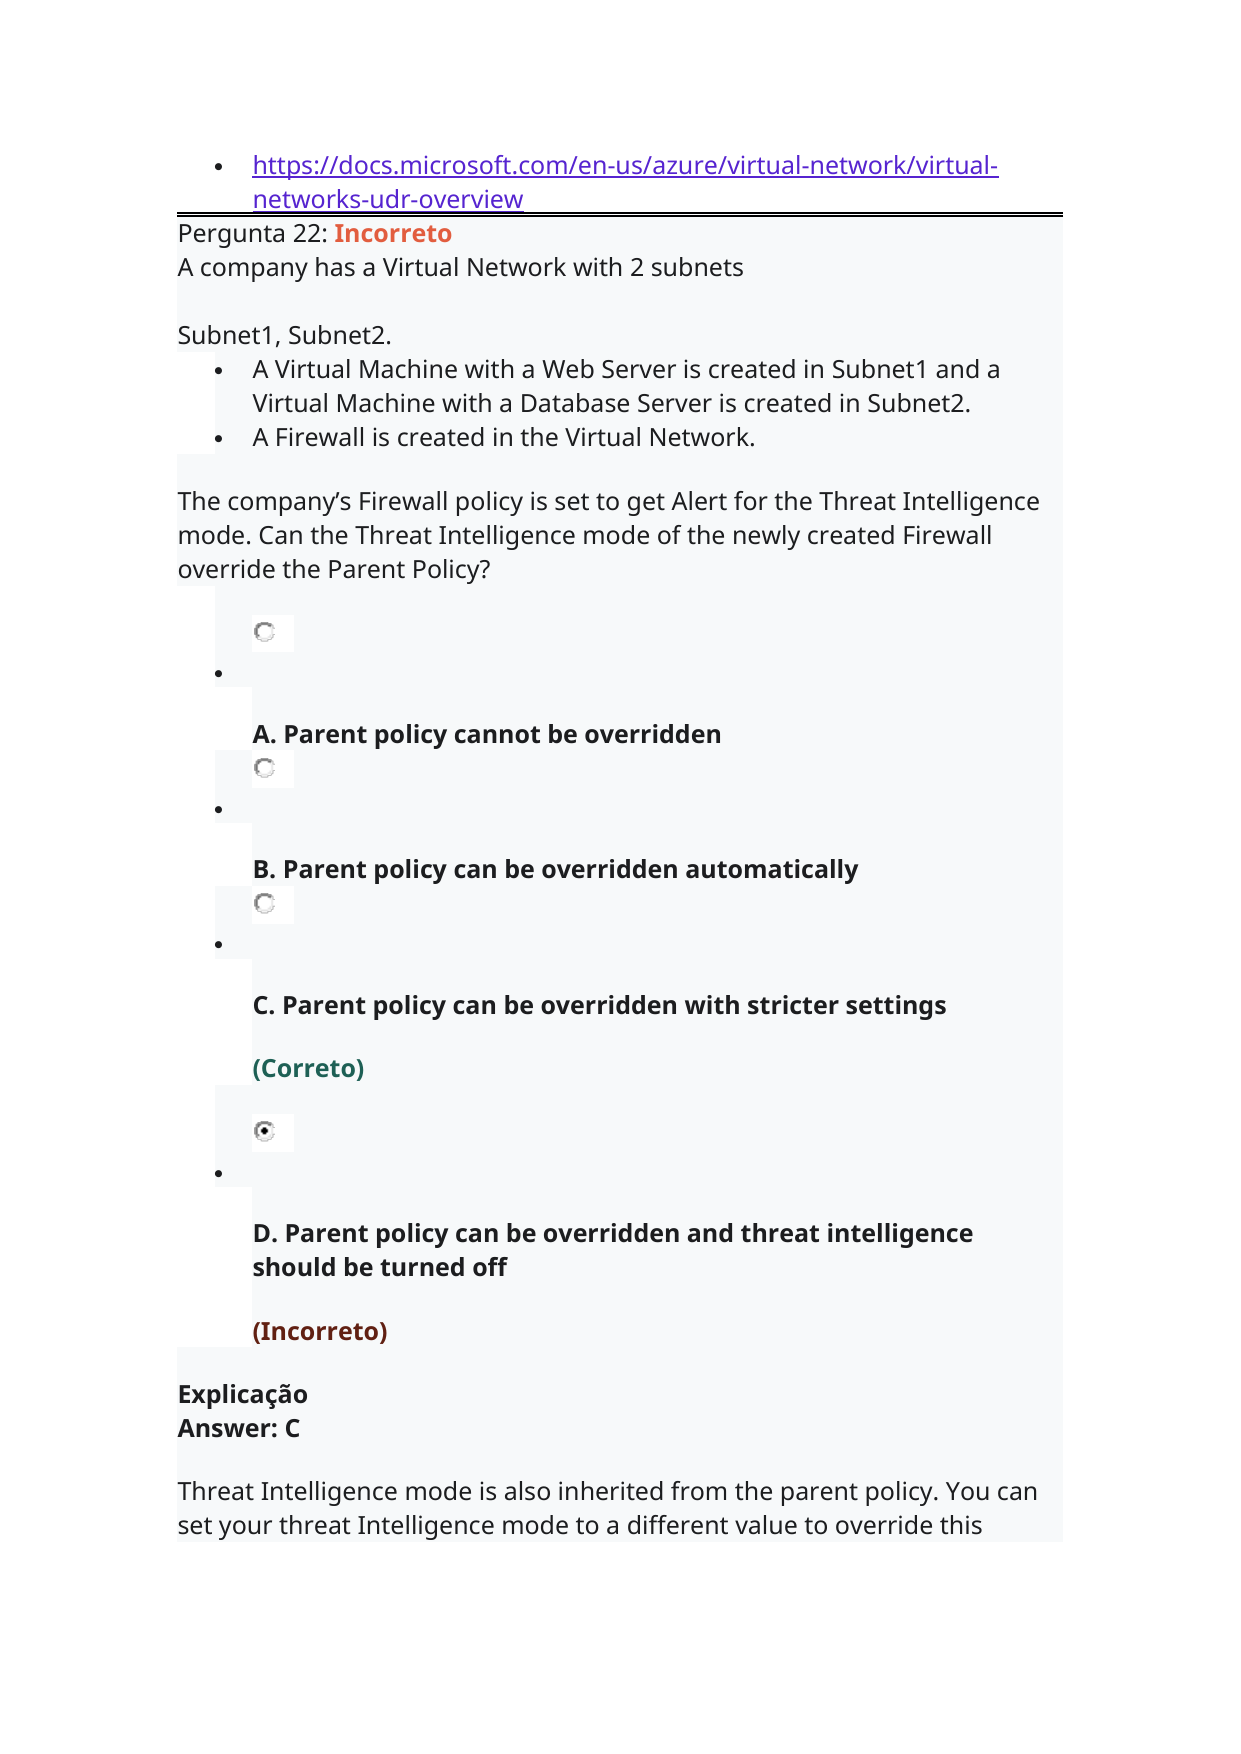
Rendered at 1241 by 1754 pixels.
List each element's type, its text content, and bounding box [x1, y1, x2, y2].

text (Incorreto) [252, 1313, 1063, 1347]
text Pergunta 22: Incorreto [177, 217, 1063, 250]
text D. Parent policy can be overridden and threat intelligence should be turned off [252, 1216, 1063, 1284]
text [177, 1474, 1063, 1542]
text (Correto) [252, 1051, 1063, 1085]
list A Firewall is created in the Virtual Network. [215, 420, 1063, 454]
list A Virtual Machine with a Web Server is created in Subnet1 and a Virtual Machine with a Database Server is created in Subnet2. [215, 352, 1063, 420]
text Explicação [177, 1376, 1063, 1411]
text Answer: C [177, 1411, 1063, 1444]
text A company has a Virtual Network with 2 subnets Subnet1, Subnet2. [177, 250, 1063, 352]
list https://docs.microsoft.com/en-us/azure/virtual-network/virtual-networks-udr-overview [215, 148, 1063, 212]
text B. Parent policy can be overridden automatically [252, 852, 1063, 886]
text A. Parent policy cannot be overridden [252, 716, 1063, 750]
text The company’s Firewall policy is set to get Alert for the Threat Intelligence mode. Can the Threat Intelligence mode of the newly created Firewall override the Parent Policy? [177, 483, 1063, 586]
text C. Parent policy can be overridden with stricter settings [252, 988, 1063, 1022]
